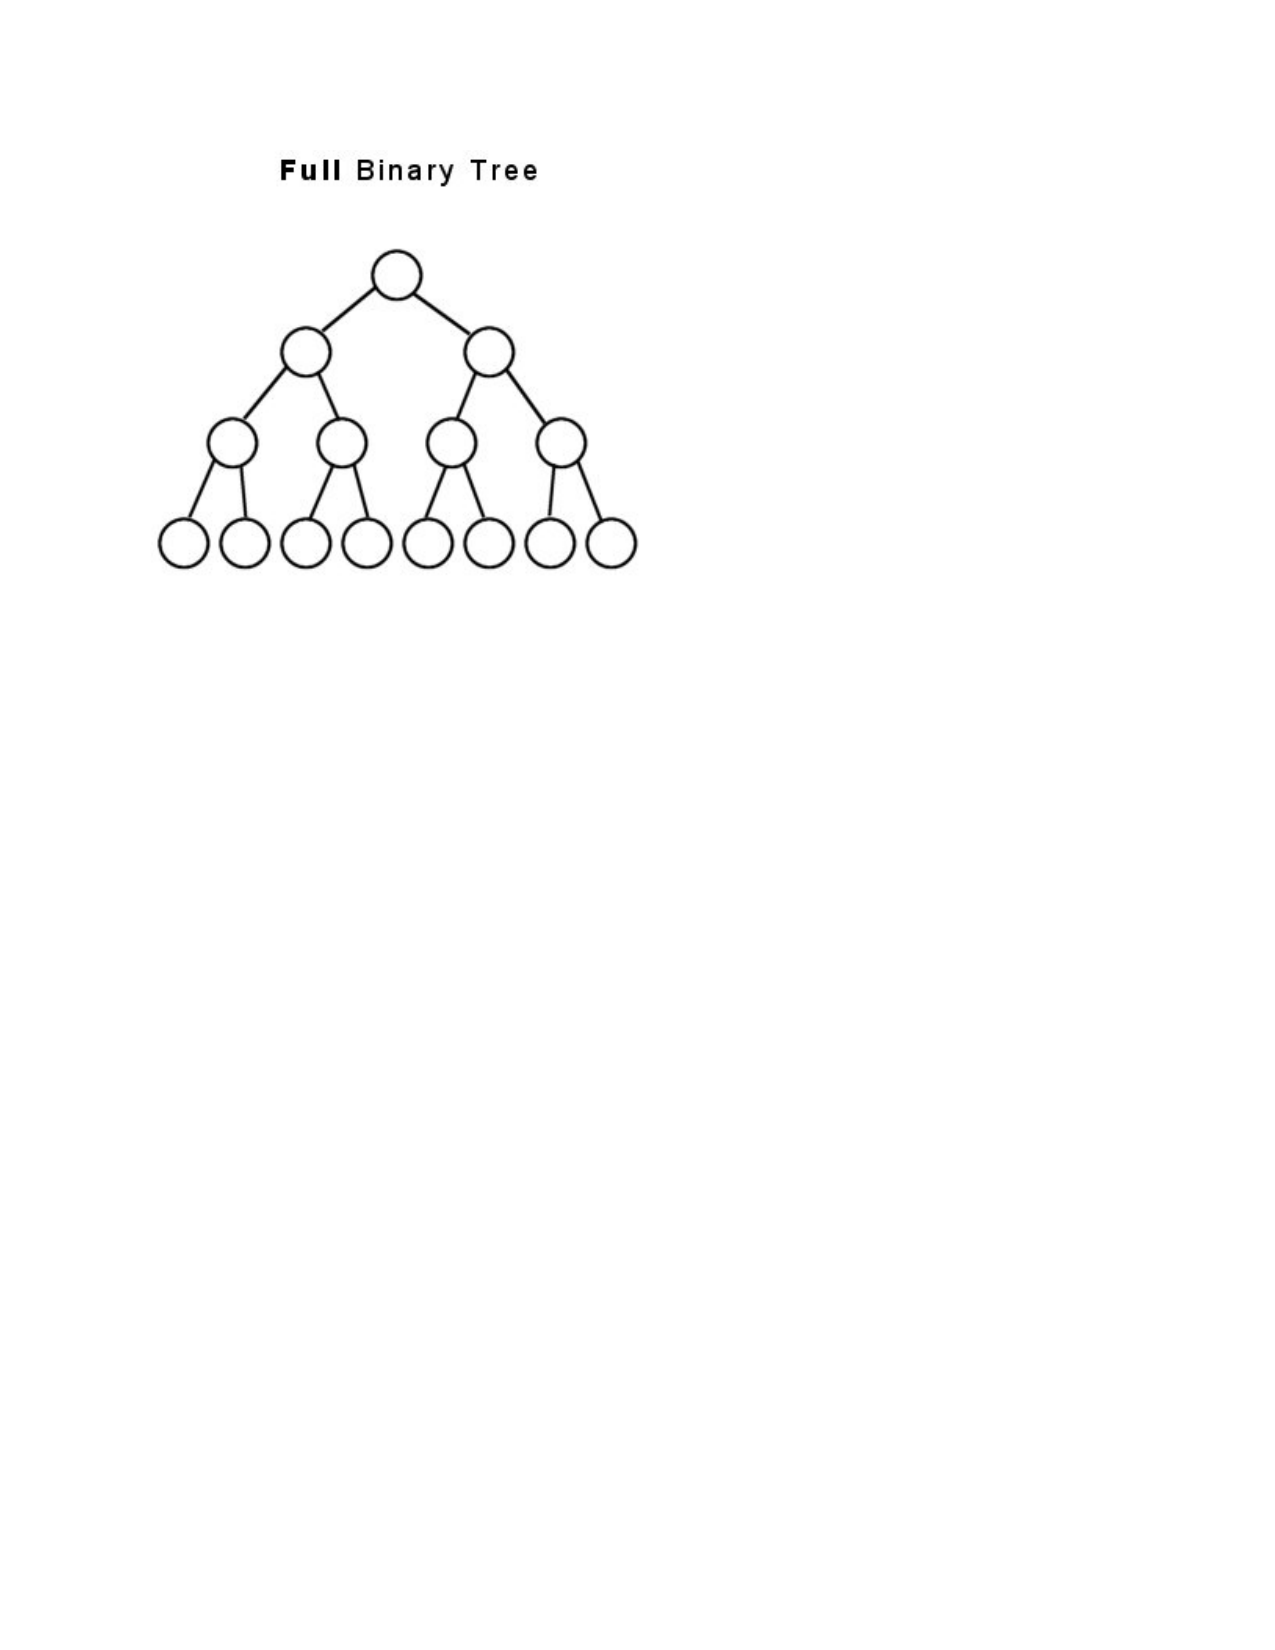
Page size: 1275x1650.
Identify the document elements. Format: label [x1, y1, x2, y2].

picture [150, 150, 650, 619]
